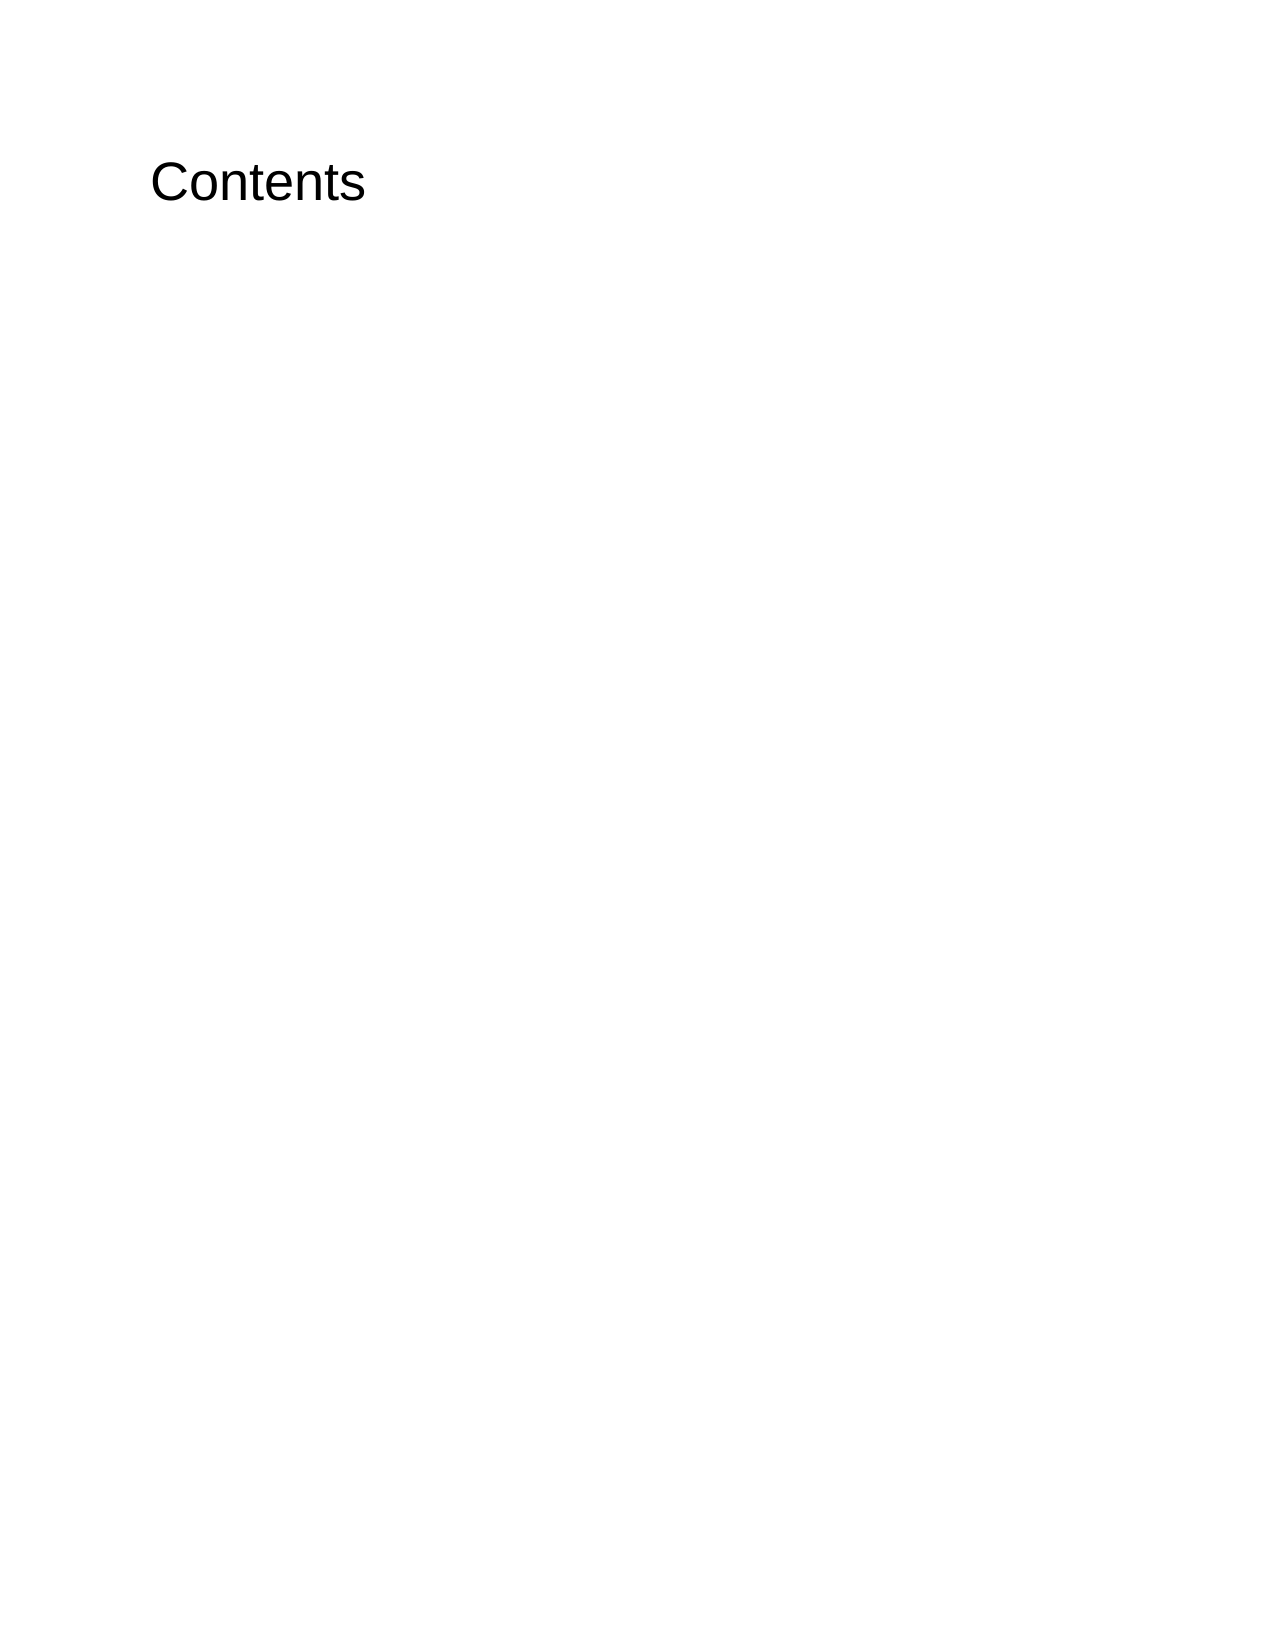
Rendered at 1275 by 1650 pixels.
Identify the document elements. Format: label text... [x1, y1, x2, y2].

title Contents [150, 150, 1125, 212]
